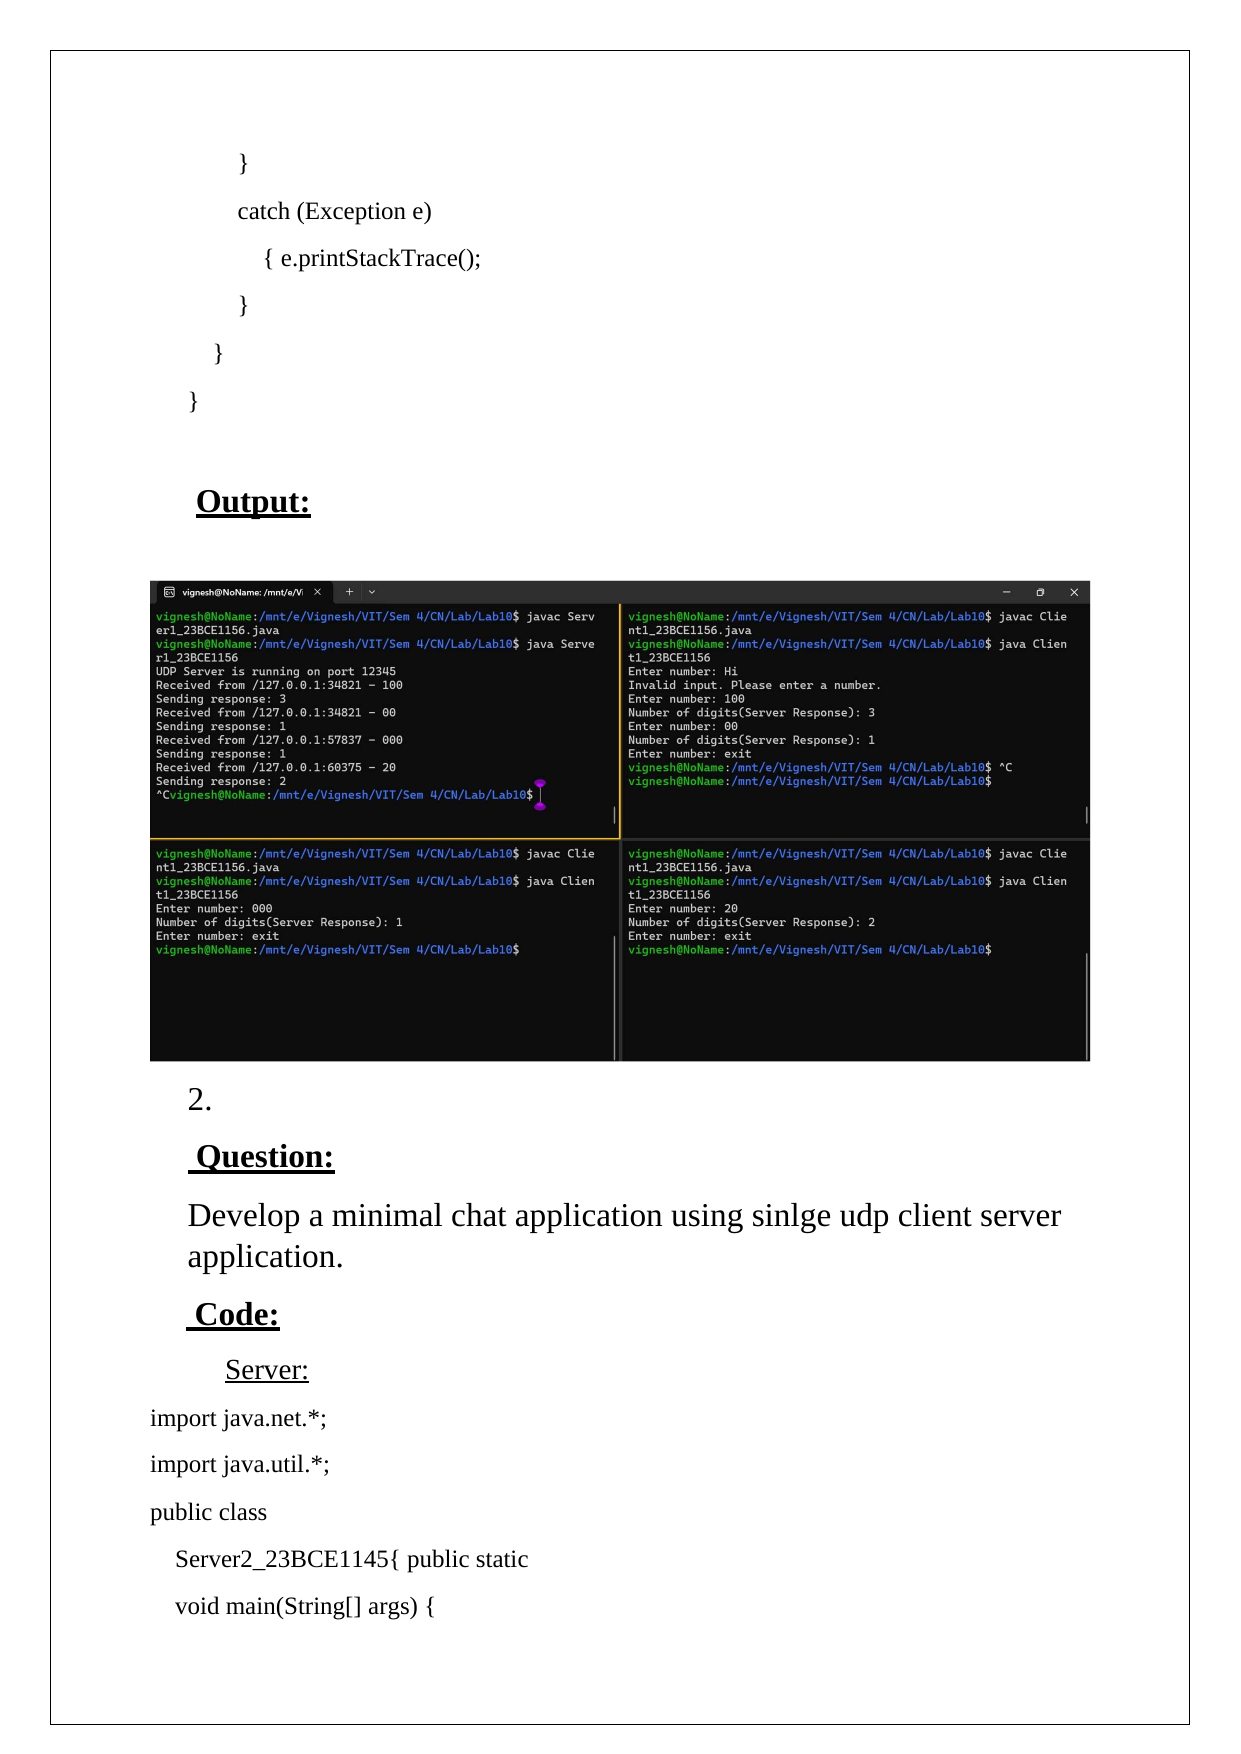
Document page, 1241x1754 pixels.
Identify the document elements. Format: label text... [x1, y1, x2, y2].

text } [212, 338, 1103, 367]
text } [237, 148, 1103, 177]
text 2. [187, 1079, 1103, 1117]
text public class Server2_23BCE1145{ public static void main(String[] args) { [150, 1497, 564, 1620]
text catch (Exception e) { e.printStackTrace(); [237, 196, 603, 272]
text } [237, 291, 1103, 319]
subtitle Output: [187, 481, 1103, 519]
text Code: [186, 1294, 1103, 1332]
text Develop a minimal chat application using sinlge udp client server application. [187, 1195, 1103, 1274]
picture [149, 580, 1091, 1062]
text Server: import java.net.*; import java.util.*; [150, 1352, 332, 1478]
text Question: [187, 1137, 1103, 1175]
text } [187, 386, 1103, 414]
